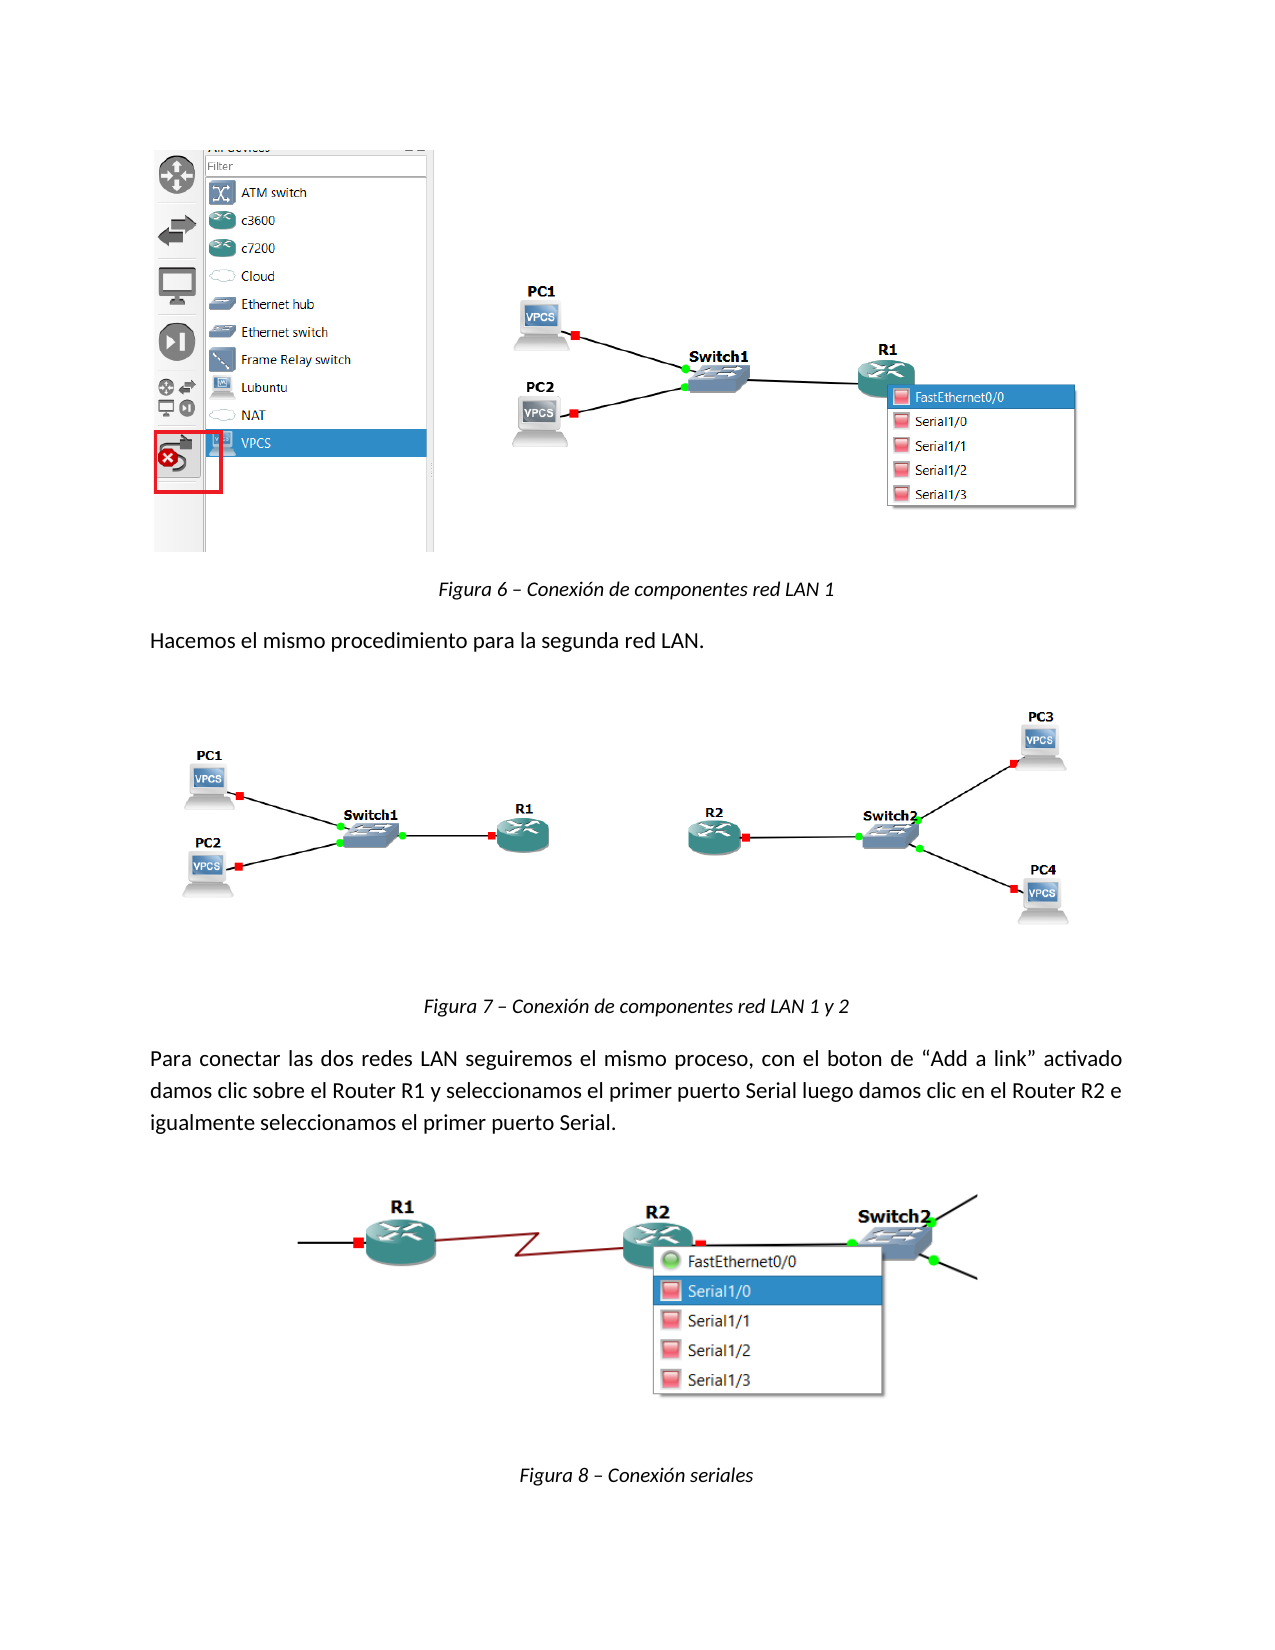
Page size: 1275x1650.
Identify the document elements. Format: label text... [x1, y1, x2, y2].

picture [153, 150, 1122, 552]
text Hacemos el mismo procedimiento para la segunda red LAN. [150, 627, 1125, 654]
text Figura 8 – Conexión seriales [150, 1463, 1125, 1488]
picture [297, 1161, 978, 1438]
text Figura 6 – Conexión de componentes red LAN 1 [150, 577, 1125, 602]
text Para conectar las dos redes LAN seguiremos el mismo proceso, con el boton de “Add a link” activado damos clic sobre el Router R1 y seleccionamos el primer puerto Serial luego damos clic en el Router R2 e igualmente seleccionamos el primer puerto Serial. [150, 1044, 1125, 1136]
text Figura 7 – Conexión de componentes red LAN 1 y 2 [150, 994, 1125, 1019]
picture [155, 679, 1120, 969]
